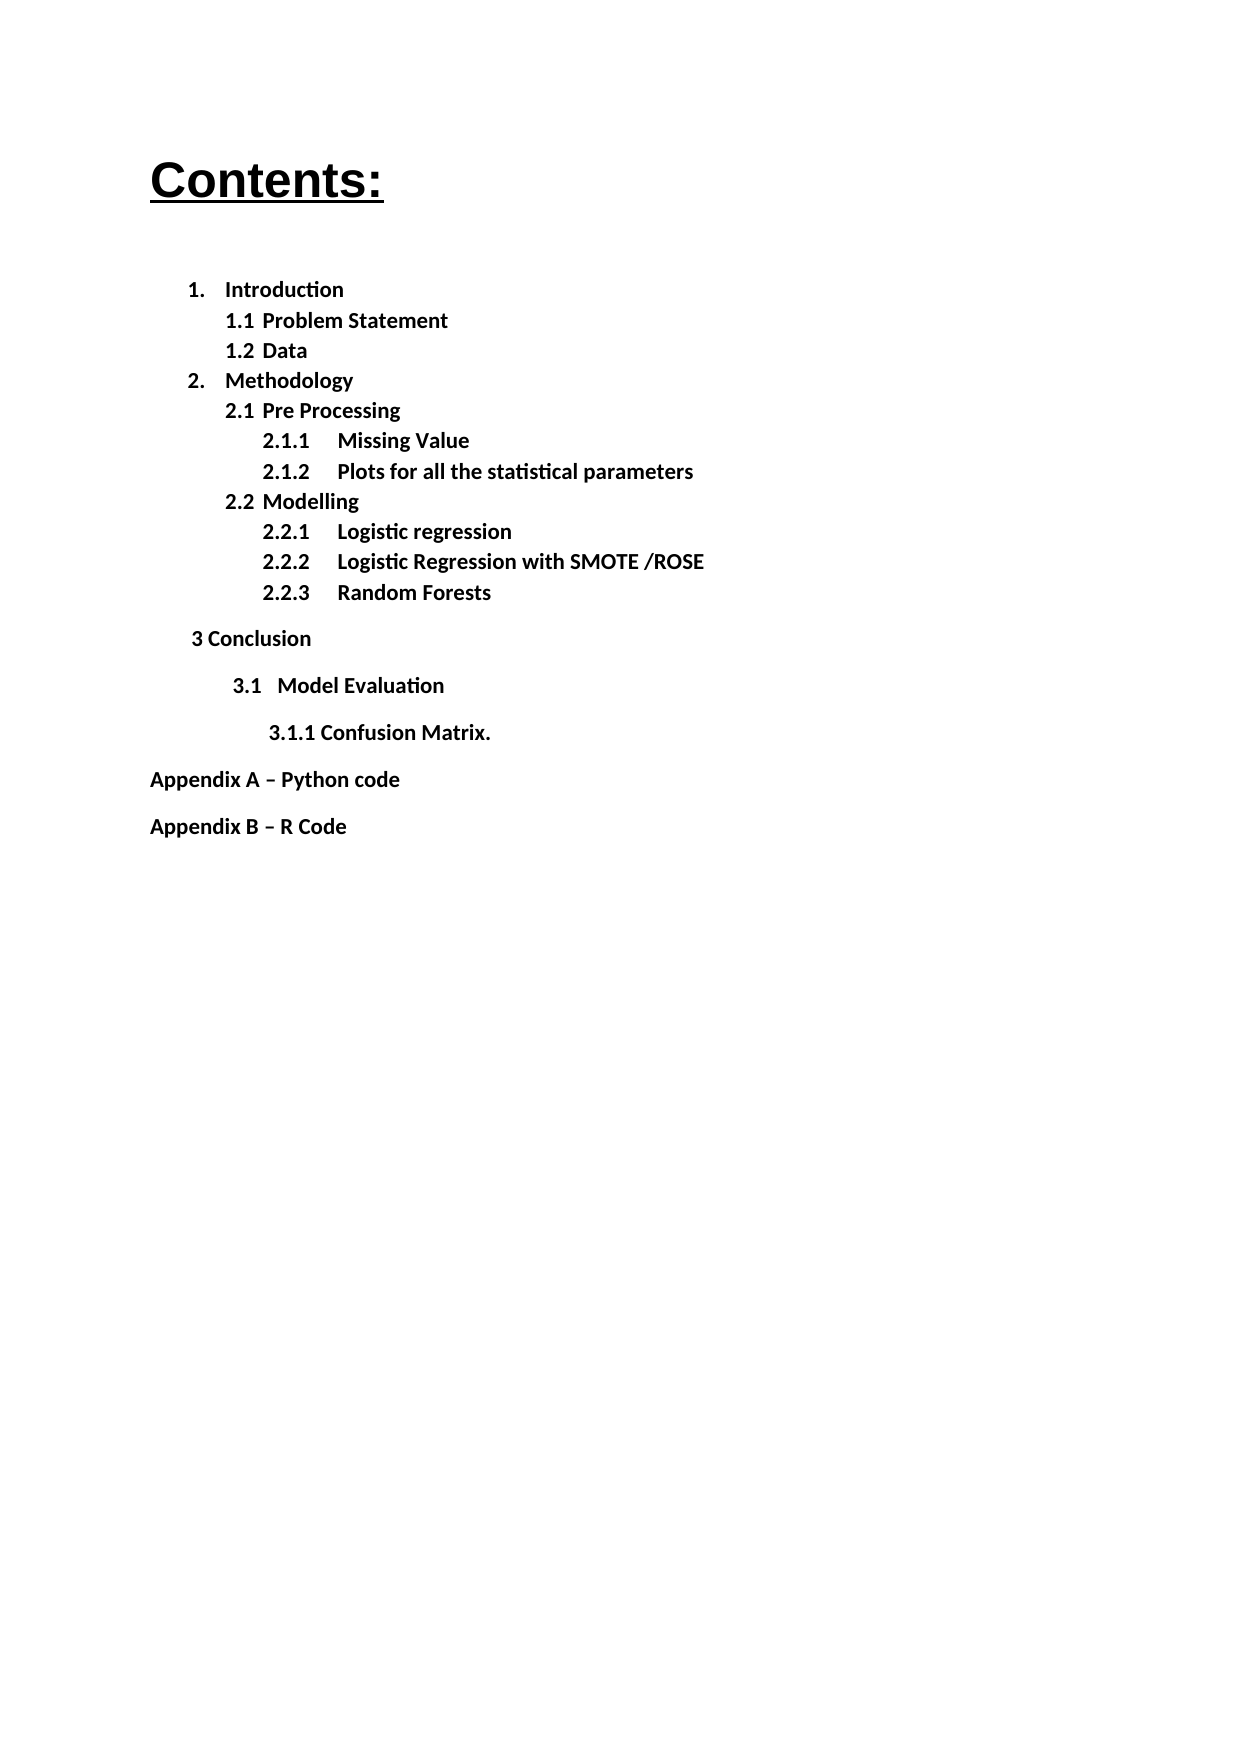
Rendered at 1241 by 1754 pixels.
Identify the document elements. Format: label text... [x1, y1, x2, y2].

list Logistic regression [262, 517, 1090, 545]
list Random Forests [262, 578, 1090, 606]
list Logistic Regression with SMOTE /ROSE [262, 547, 1090, 576]
list Modelling [225, 487, 1090, 515]
text 3.1 Model Evaluation [150, 671, 1090, 699]
list Plots for all the statistical parameters [262, 457, 1090, 485]
text Appendix B – R Code [150, 812, 1090, 840]
list Problem Statement [225, 306, 1090, 334]
text Appendix A – Python code [150, 765, 1090, 793]
list Pre Processing [225, 396, 1090, 424]
text 3.1.1 Confusion Matrix. [150, 718, 1090, 746]
list Methodology [187, 366, 1090, 394]
text 3 Conclusion [150, 624, 1090, 653]
list Missing Value [262, 427, 1090, 455]
text Contents: [150, 150, 1090, 207]
list Data [225, 336, 1090, 364]
list Introduction [187, 276, 1090, 304]
